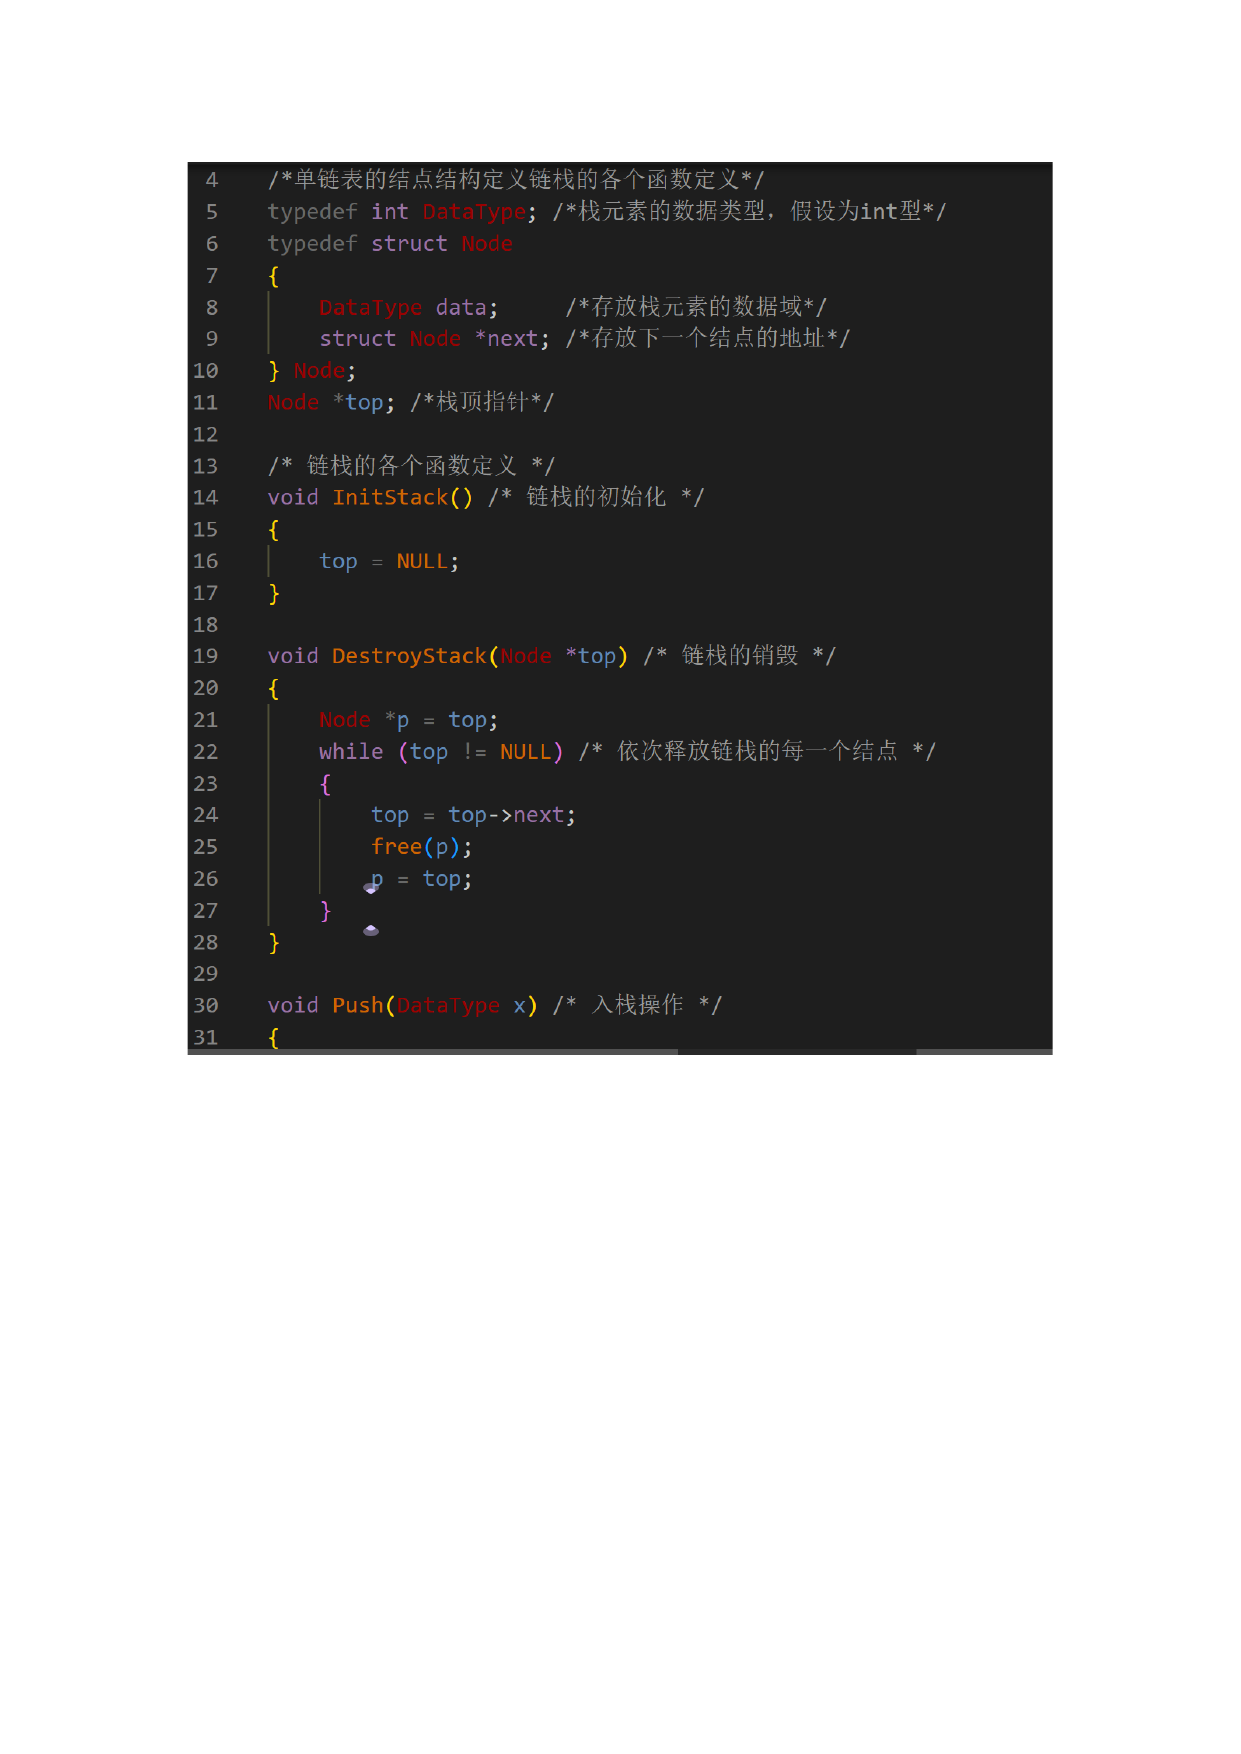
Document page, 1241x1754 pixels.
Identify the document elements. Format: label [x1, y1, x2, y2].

picture [187, 162, 1053, 1055]
